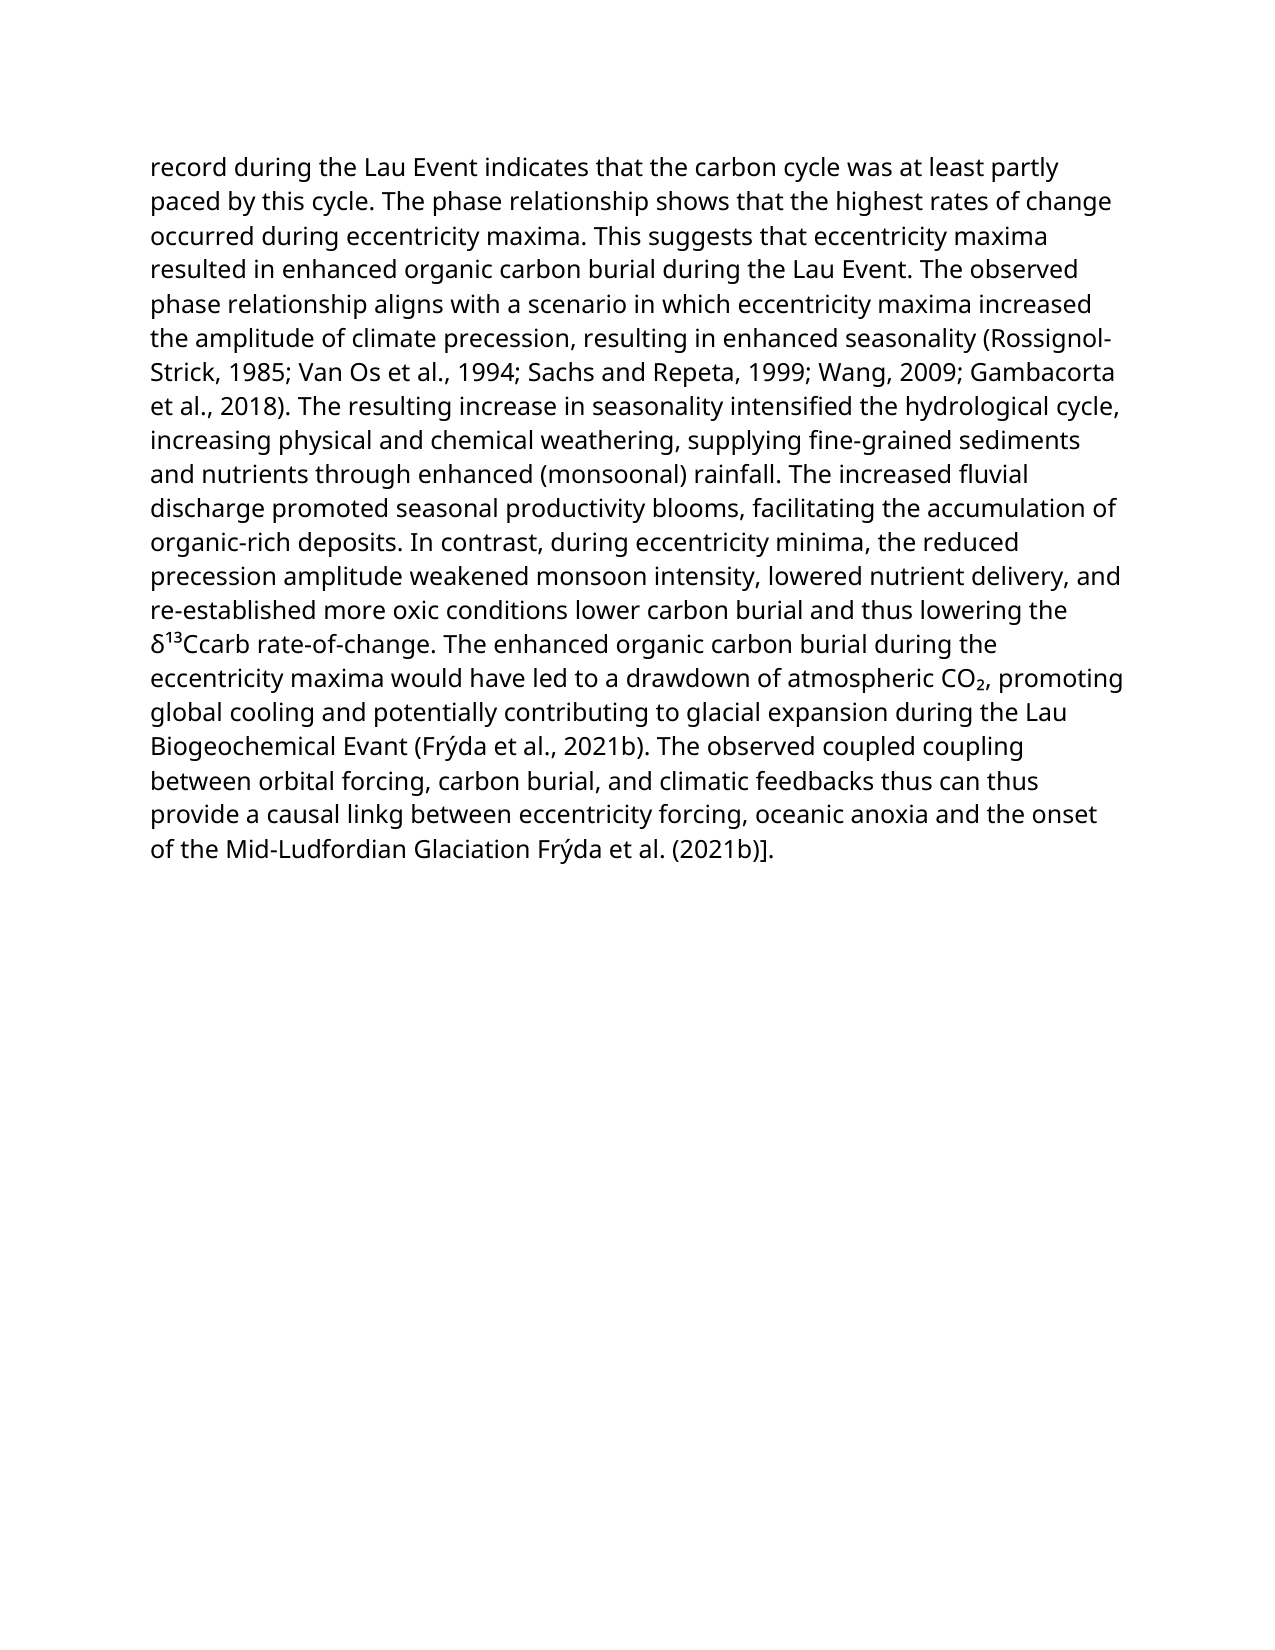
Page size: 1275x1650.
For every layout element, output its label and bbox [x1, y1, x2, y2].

text [150, 150, 1125, 865]
